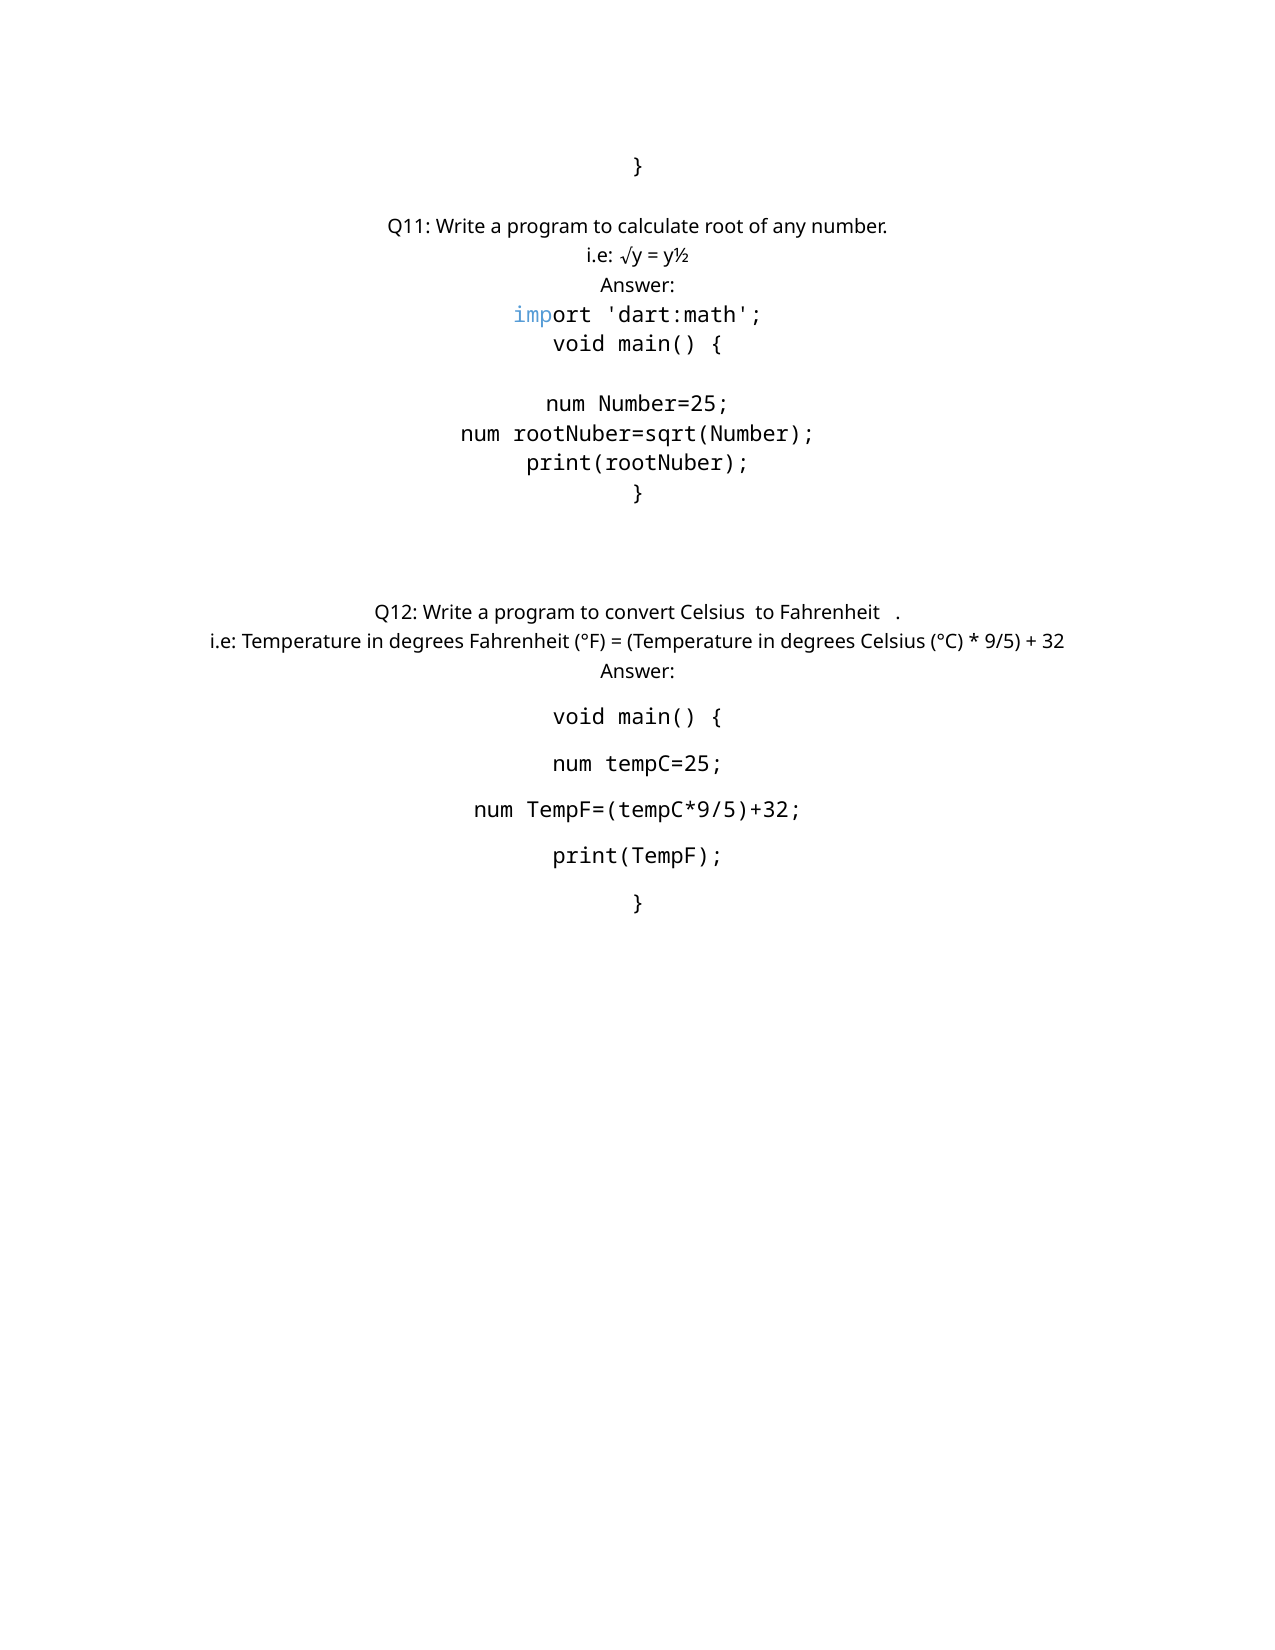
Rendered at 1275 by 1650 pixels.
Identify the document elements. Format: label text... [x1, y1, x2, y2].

text Answer: [150, 655, 1125, 684]
text Q11: Write a program to calculate root of any number. i.e: √y = y½ Answer: [150, 180, 1125, 298]
text num TempF=(tempC*9/5)+32; [150, 794, 1125, 823]
text Q12: Write a program to convert Celsius to Fahrenheit . i.e: Temperature in degrees Fahrenheit (°F) = (Temperature in degrees Celsius (°C) * 9/5) + 32 [150, 566, 1125, 655]
text num tempC=25; [150, 747, 1125, 777]
text } [150, 477, 1125, 506]
text num Number=25; [150, 387, 1125, 417]
text void main() { [150, 328, 1125, 358]
text print(rootNuber); [150, 447, 1125, 477]
text import 'dart:math'; [150, 298, 1125, 328]
text } [150, 150, 1125, 180]
text print(TempF); [150, 840, 1125, 870]
text num rootNuber=sqrt(Number); [150, 417, 1125, 447]
text } [150, 886, 1125, 916]
text void main() { [150, 701, 1125, 731]
